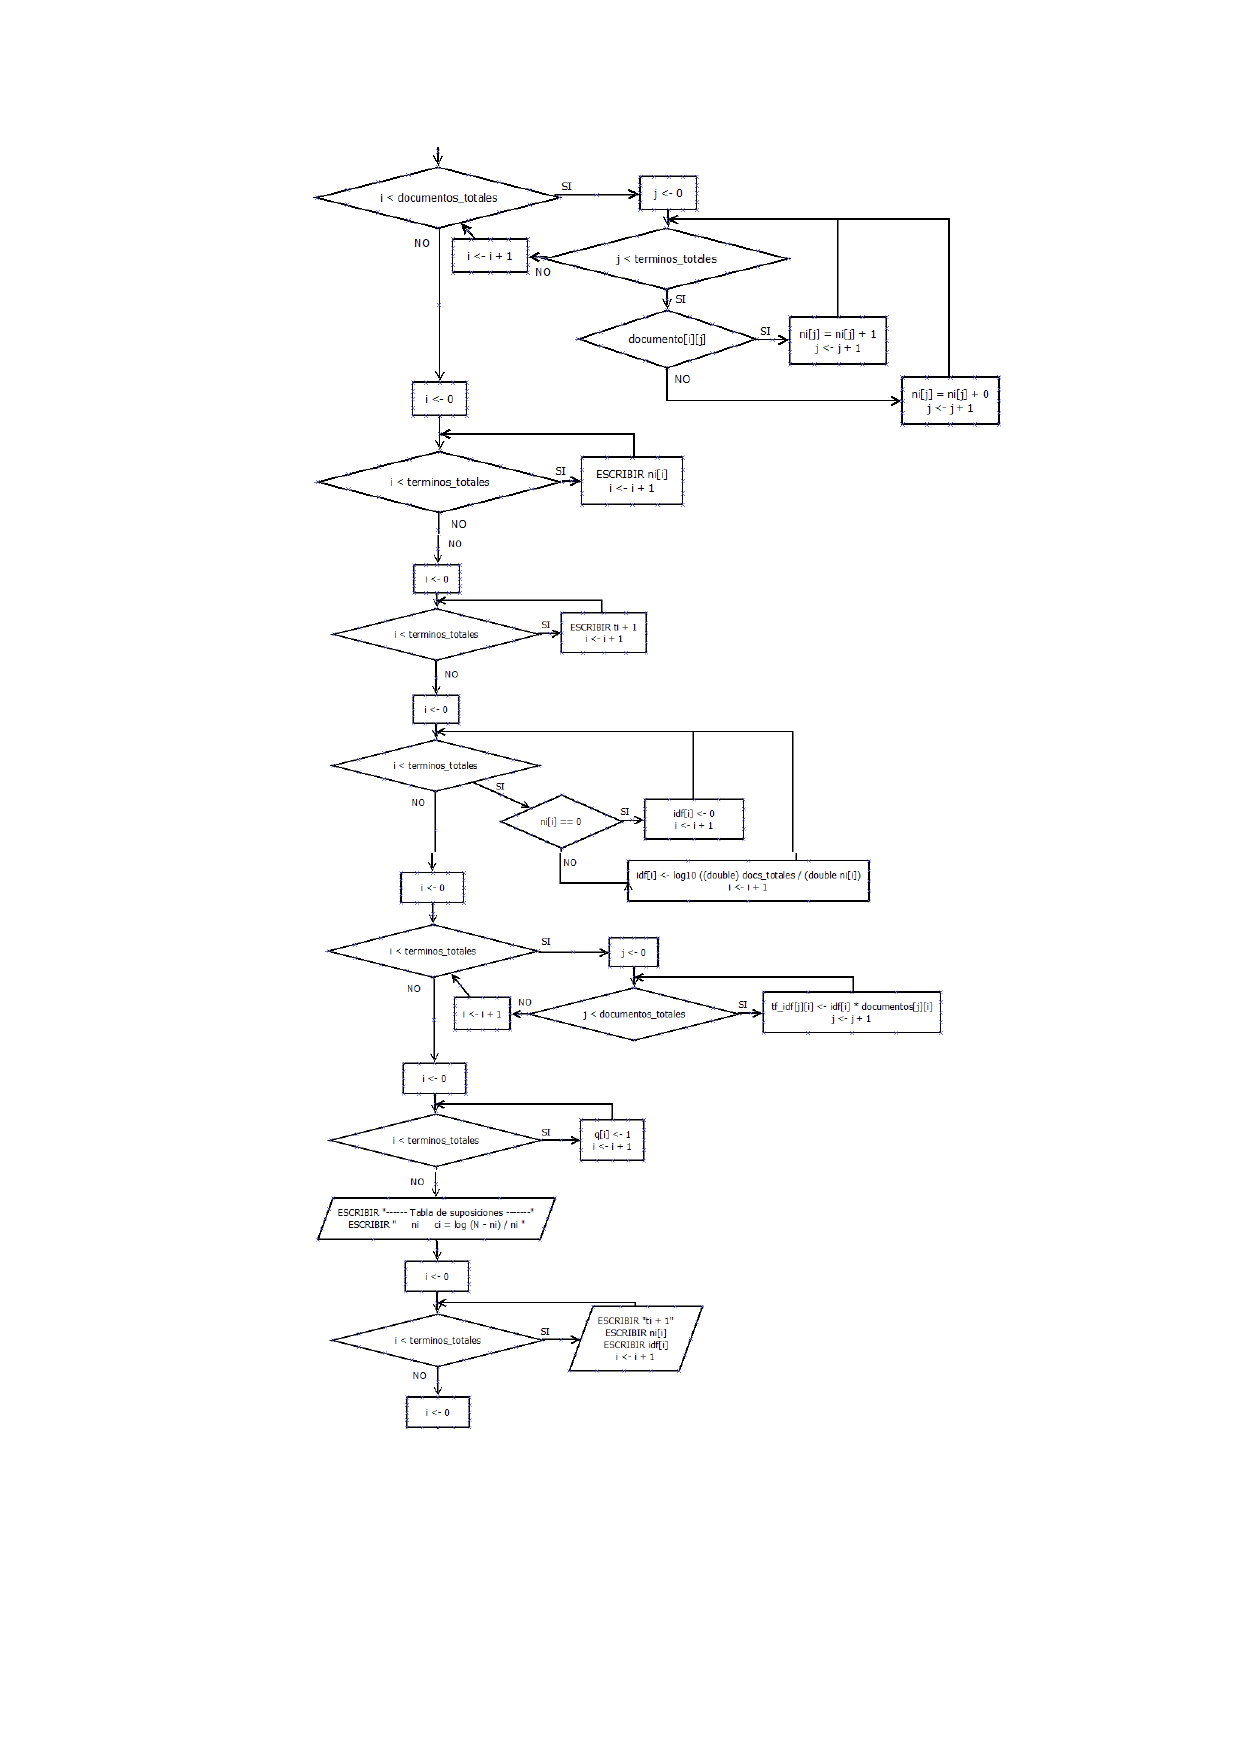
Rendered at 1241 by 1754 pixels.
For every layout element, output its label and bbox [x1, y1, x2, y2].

picture [198, 147, 1042, 534]
picture [231, 853, 1009, 1171]
picture [237, 535, 1003, 852]
picture [226, 1172, 1015, 1429]
